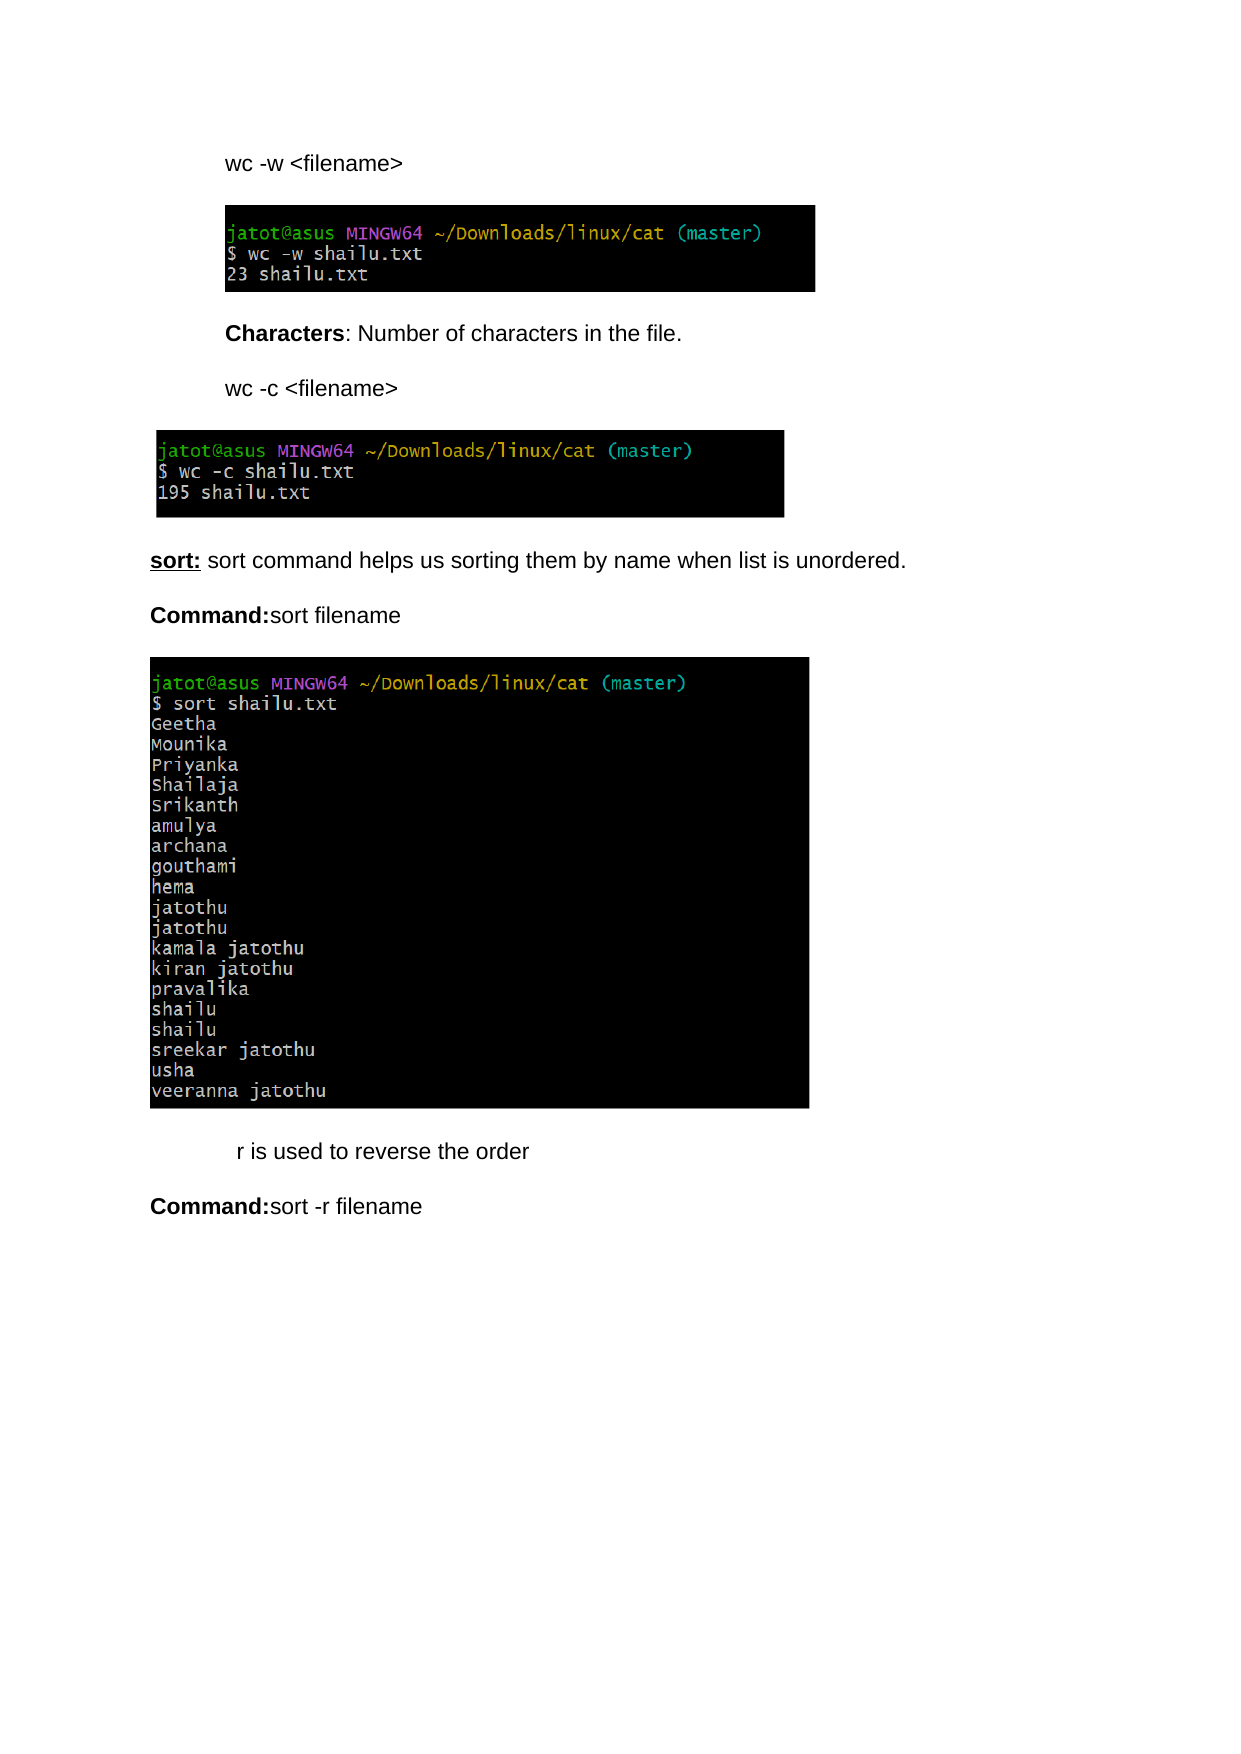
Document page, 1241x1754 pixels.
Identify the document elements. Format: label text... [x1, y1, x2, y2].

text wc -c <filename> [225, 375, 1090, 402]
picture [150, 657, 810, 1109]
text sort: sort command helps us sorting them by name when list is unordered. [150, 547, 1090, 573]
text Command:sort filename [150, 602, 1090, 628]
picture [156, 430, 785, 518]
picture [225, 205, 816, 292]
text wc -w <filename> [225, 150, 1090, 176]
text Characters: Number of characters in the file. [225, 320, 1090, 346]
text Command:sort -r filename [150, 1193, 1090, 1219]
text r is used to reverse the order [229, 1138, 1090, 1164]
